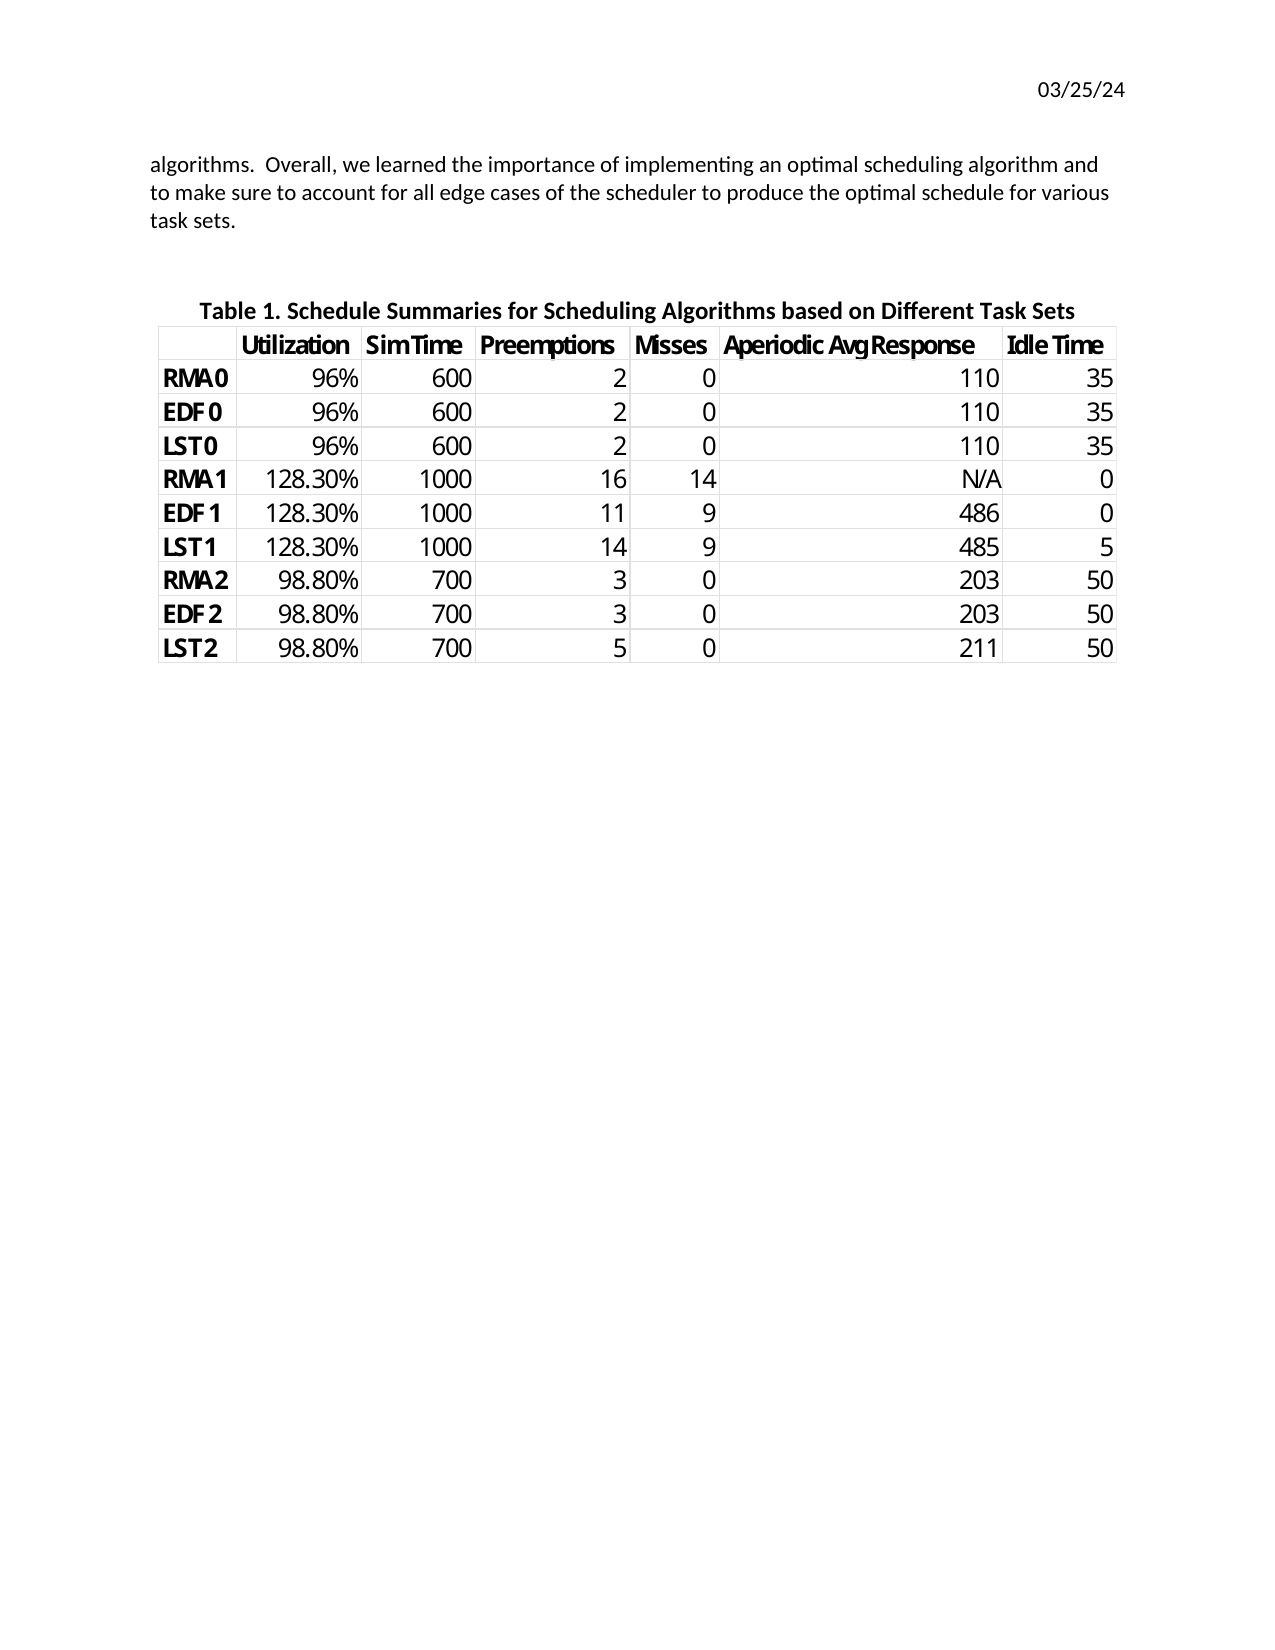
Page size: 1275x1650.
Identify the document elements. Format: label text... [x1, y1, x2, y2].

text Table 1. Schedule Summaries for Scheduling Algorithms based on Different Task Sets [150, 295, 1125, 326]
